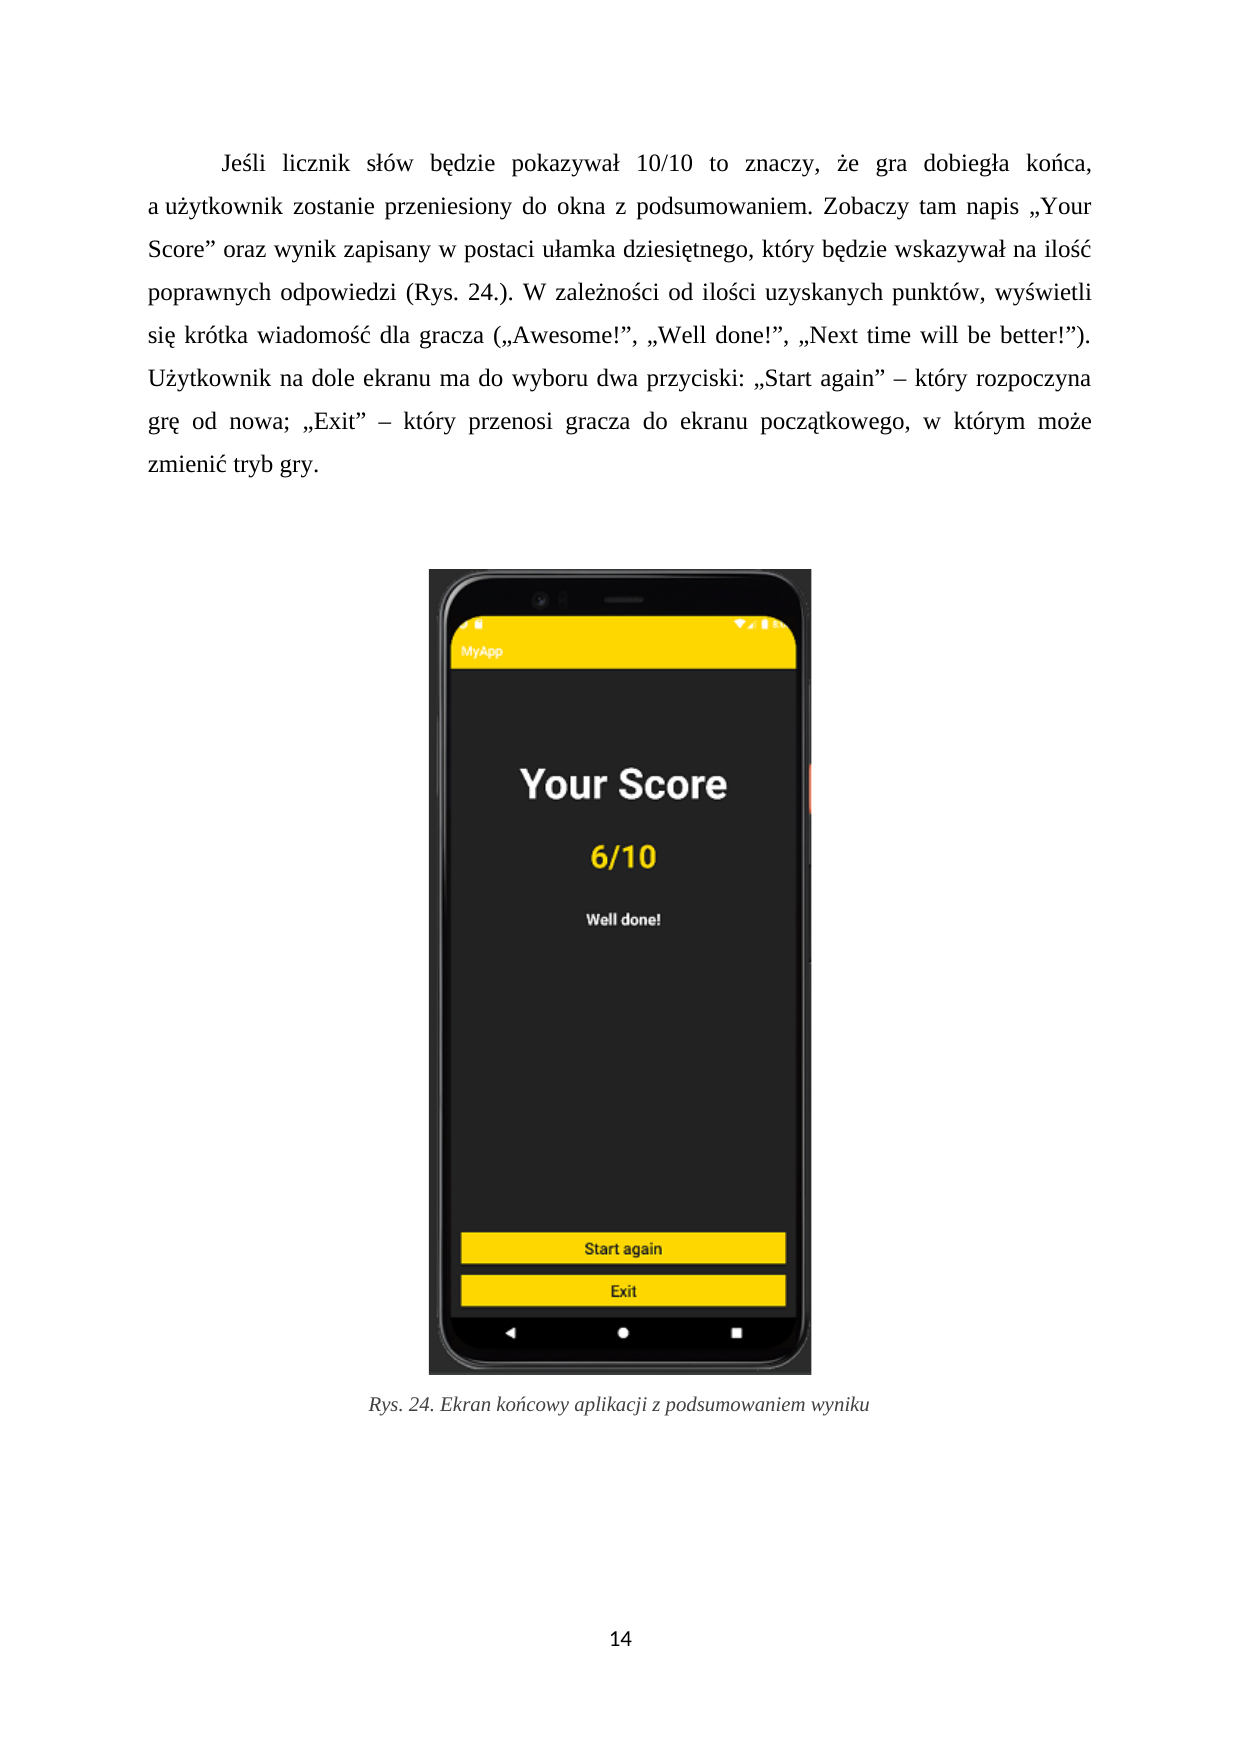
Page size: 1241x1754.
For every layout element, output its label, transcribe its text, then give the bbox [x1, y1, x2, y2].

text Rys. 24. Ekran końcowy aplikacji z podsumowaniem wyniku [148, 1392, 1093, 1416]
picture [428, 569, 812, 1375]
text Jeśli licznik słów będzie pokazywał 10/10 to znaczy, że gra dobiegła końca, a użytkownik zostanie przeniesiony do okna z podsumowaniem. Zobaczy tam napis „Your Score” oraz wynik zapisany w postaci ułamka dziesiętnego, który będzie wskazywał na ilość poprawnych odpowiedzi (Rys. 24.). W zależności od ilości uzyskanych punktów, wyświetli się krótka wiadomość dla gracza („Awesome!”, „Well done!”, „Next time will be better!”). Użytkownik na dole ekranu ma do wyboru dwa przyciski: „Start again” – który rozpoczyna grę od nowa; „Exit” – który przenosi gracza do ekranu początkowego, w którym może zmienić tryb gry. [148, 148, 1093, 478]
